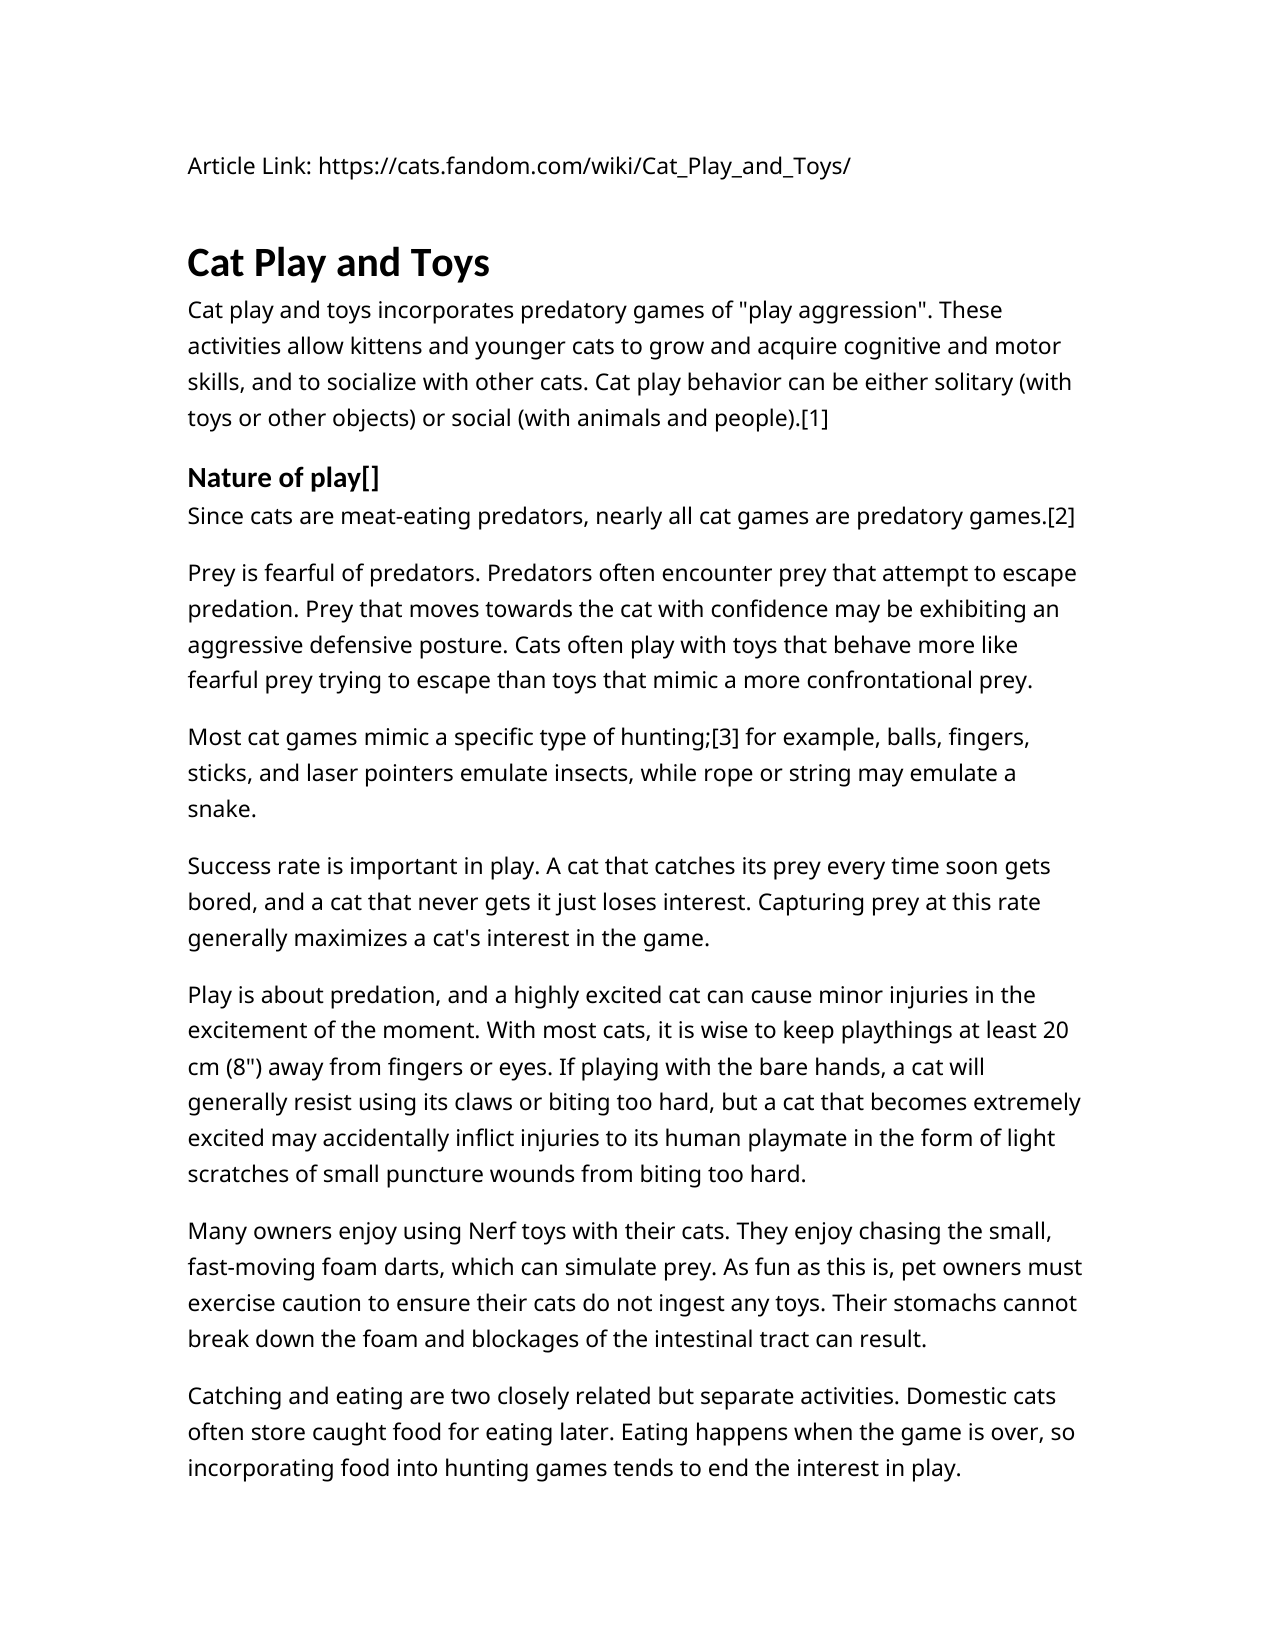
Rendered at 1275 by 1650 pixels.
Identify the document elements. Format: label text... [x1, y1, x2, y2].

text Play is about predation, and a highly excited cat can cause minor injuries in the excitement of the moment. With most cats, it is wise to keep playthings at least 20 cm (8") away from fingers or eyes. If playing with the bare hands, a cat will generally resist using its claws or biting too hard, but a cat that becomes extremely excited may accidentally inflict injuries to its human playmate in the form of light scratches of small puncture wounds from biting too hard. [187, 978, 1087, 1189]
text Most cat games mimic a specific type of hunting;[3] for example, balls, fingers, sticks, and laser pointers emulate insects, while rope or string may emulate a snake. [187, 721, 1087, 824]
text Article Link: https://cats.fandom.com/wiki/Cat_Play_and_Toys/ [187, 150, 1087, 181]
text Prey is fearful of predators. Predators often encounter prey that attempt to escape predation. Prey that moves towards the cat with confidence may be exhibiting an aggressive defensive posture. Cats often play with toys that behave more like fearful prey trying to escape than toys that mimic a more confrontational prey. [187, 557, 1087, 696]
text Catching and eating are two closely related but separate activities. Domestic cats often store caught food for eating later. Eating happens when the game is over, so incorporating food into hunting games tends to end the interest in play. [187, 1379, 1087, 1483]
text Cat play and toys incorporates predatory games of "play aggression". These activities allow kittens and younger cats to grow and acquire cognitive and motor skills, and to socialize with other cats. Cat play behavior can be either solitary (with toys or other objects) or social (with animals and people).[1] [187, 294, 1087, 433]
subtitle Nature of play[] [187, 459, 1087, 494]
text Since cats are meat-eating predators, nearly all cat games are predatory games.[2] [187, 500, 1087, 531]
subtitle Cat Play and Toys [187, 236, 1087, 287]
text Many owners enjoy using Nerf toys with their cats. They enjoy chasing the small, fast-moving foam darts, which can simulate prey. As fun as this is, pet owners must exercise caution to ensure their cats do not ingest any toys. Their stomachs cannot break down the foam and blockages of the intestinal tract can result. [187, 1215, 1087, 1354]
text Success rate is important in play. A cat that catches its prey every time soon gets bored, and a cat that never gets it just loses interest. Capturing prey at this rate generally maximizes a cat's interest in the game. [187, 850, 1087, 953]
